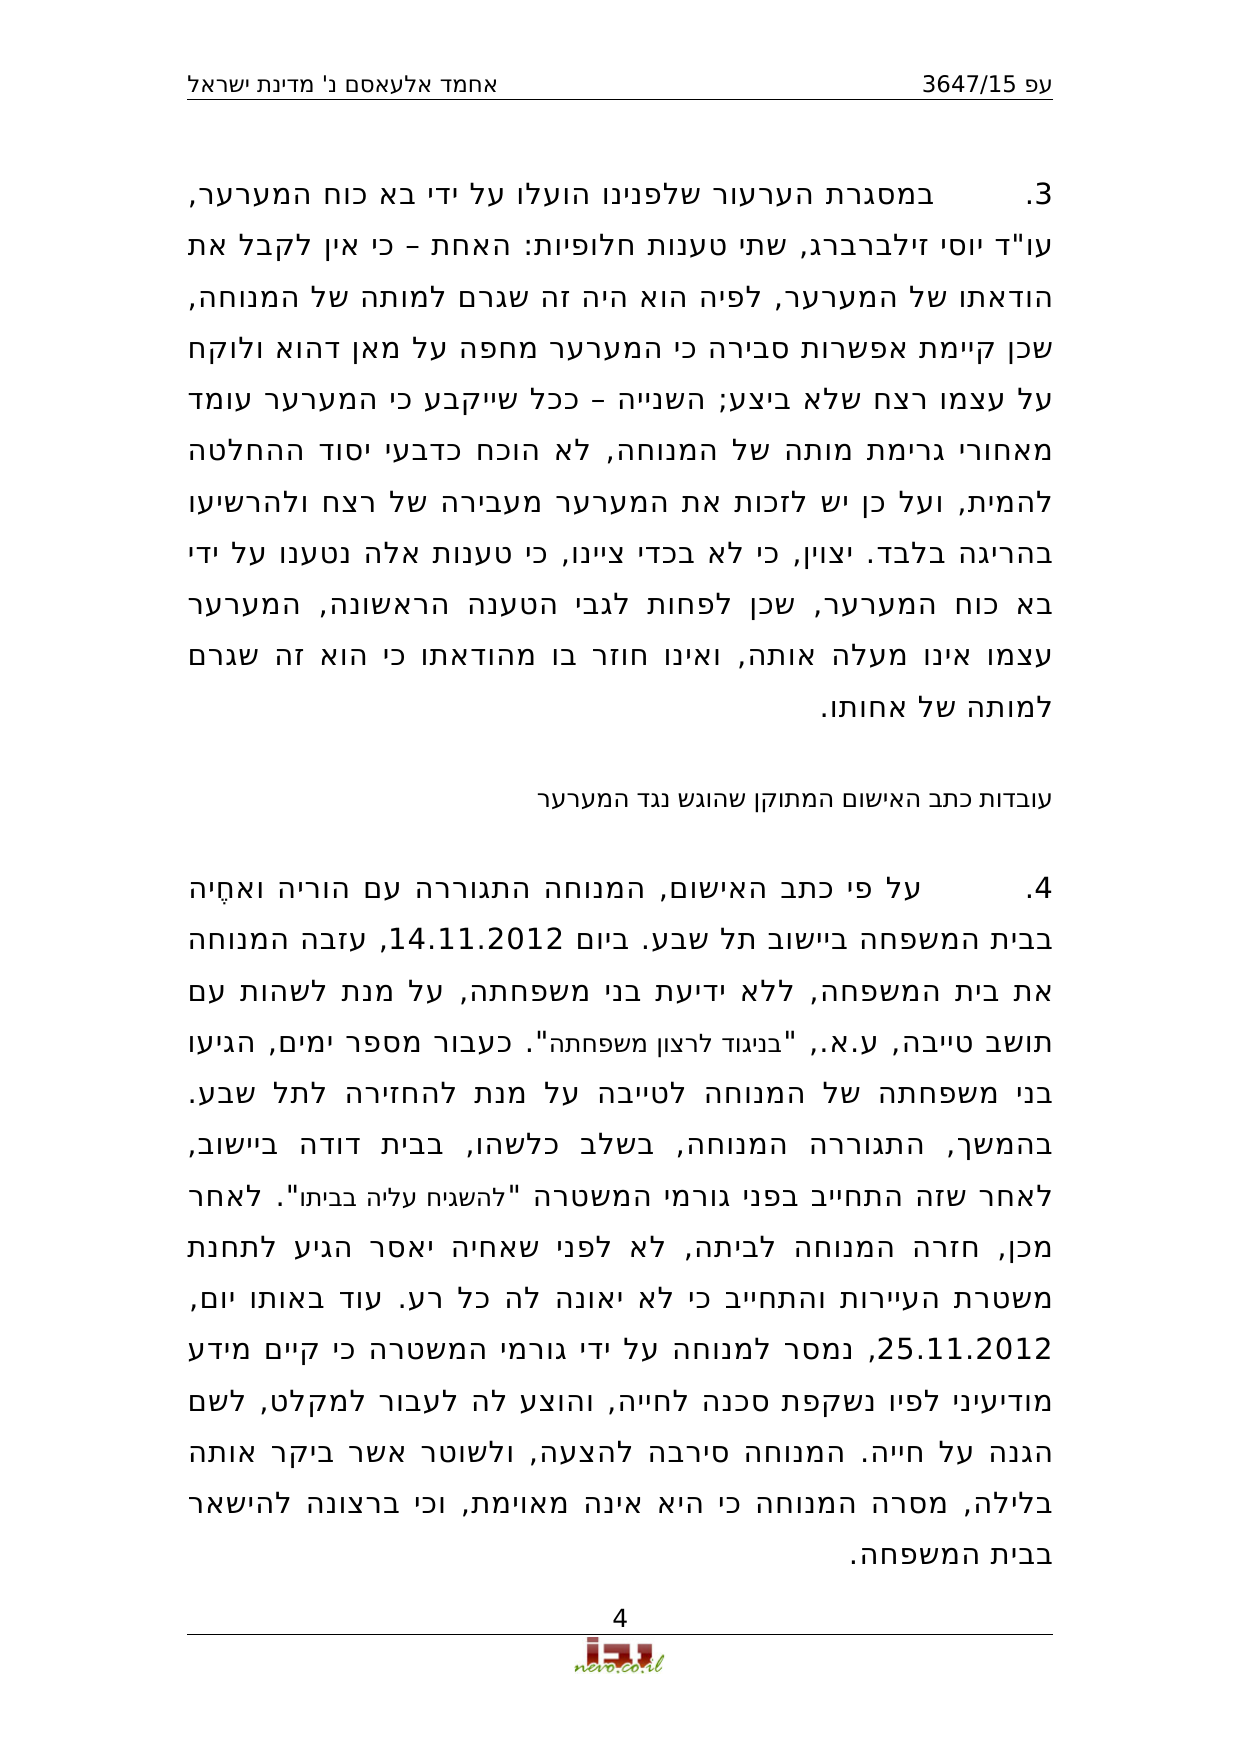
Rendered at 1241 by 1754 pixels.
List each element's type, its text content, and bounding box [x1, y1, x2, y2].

text עובדות כתב האישום המתוקן שהוגש נגד המערער [187, 784, 1053, 813]
picture [574, 1637, 666, 1674]
text 4. על פי כתב האישום, המנוחה התגוררה עם הוריה ואחֶיה בבית המשפחה ביישוב תל שבע. ביום 14.11.2012, עזבה המנוחה את בית המשפחה, ללא ידיעת בני משפחתה, על מנת לשהות עם תושב טייבה, ע.א., "בניגוד לרצון משפחתה". כעבור מספר ימים, הגיעו בני משפחתה של המנוחה לטייבה על מנת להחזירה לתל שבע. בהמשך, התגוררה המנוחה, בשלב כלשהו, בבית דודה ביישוב, לאחר שזה התחייב בפני גורמי המשטרה "להשגיח עליה בביתו". לאחר מכן, חזרה המנוחה לביתה, לא לפני שאחיה יאסר הגיע לתחנת משטרת העיירות והתחייב כי לא יאונה לה כל רע. עוד באותו יום, 25.11.2012, נמסר למנוחה על ידי גורמי המשטרה כי קיים מידע מודיעיני לפיו נשקפת סכנה לחייה, והוצע לה לעבור למקלט, לשם הגנה על חייה. המנוחה סירבה להצעה, ולשוטר אשר ביקר אותה בלילה, מסרה המנוחה כי היא אינה מאוימת, וכי ברצונה להישאר בבית המשפחה. [187, 871, 1053, 1572]
text 3. במסגרת הערעור שלפנינו הועלו על ידי בא כוח המערער, עו"ד יוסי זילברברג, שתי טענות חלופיות: האחת – כי אין לקבל את הודאתו של המערער, לפיה הוא היה זה שגרם למותה של המנוחה, שכן קיימת אפשרות סבירה כי המערער מחפה על מאן דהוא ולוקח על עצמו רצח שלא ביצע; השנייה – ככל שייקבע כי המערער עומד מאחורי גרימת מותה של המנוחה, לא הוכח כדבעי יסוד ההחלטה להמית, ועל כן יש לזכות את המערער מעבירה של רצח ולהרשיעו בהריגה בלבד. יצוין, כי לא בכדי ציינו, כי טענות אלה נטענו על ידי בא כוח המערער, שכן לפחות לגבי הטענה הראשונה, המערער עצמו אינו מעלה אותה, ואינו חוזר בו מהודאתו כי הוא זה שגרם למותה של אחותו. [187, 177, 1053, 724]
